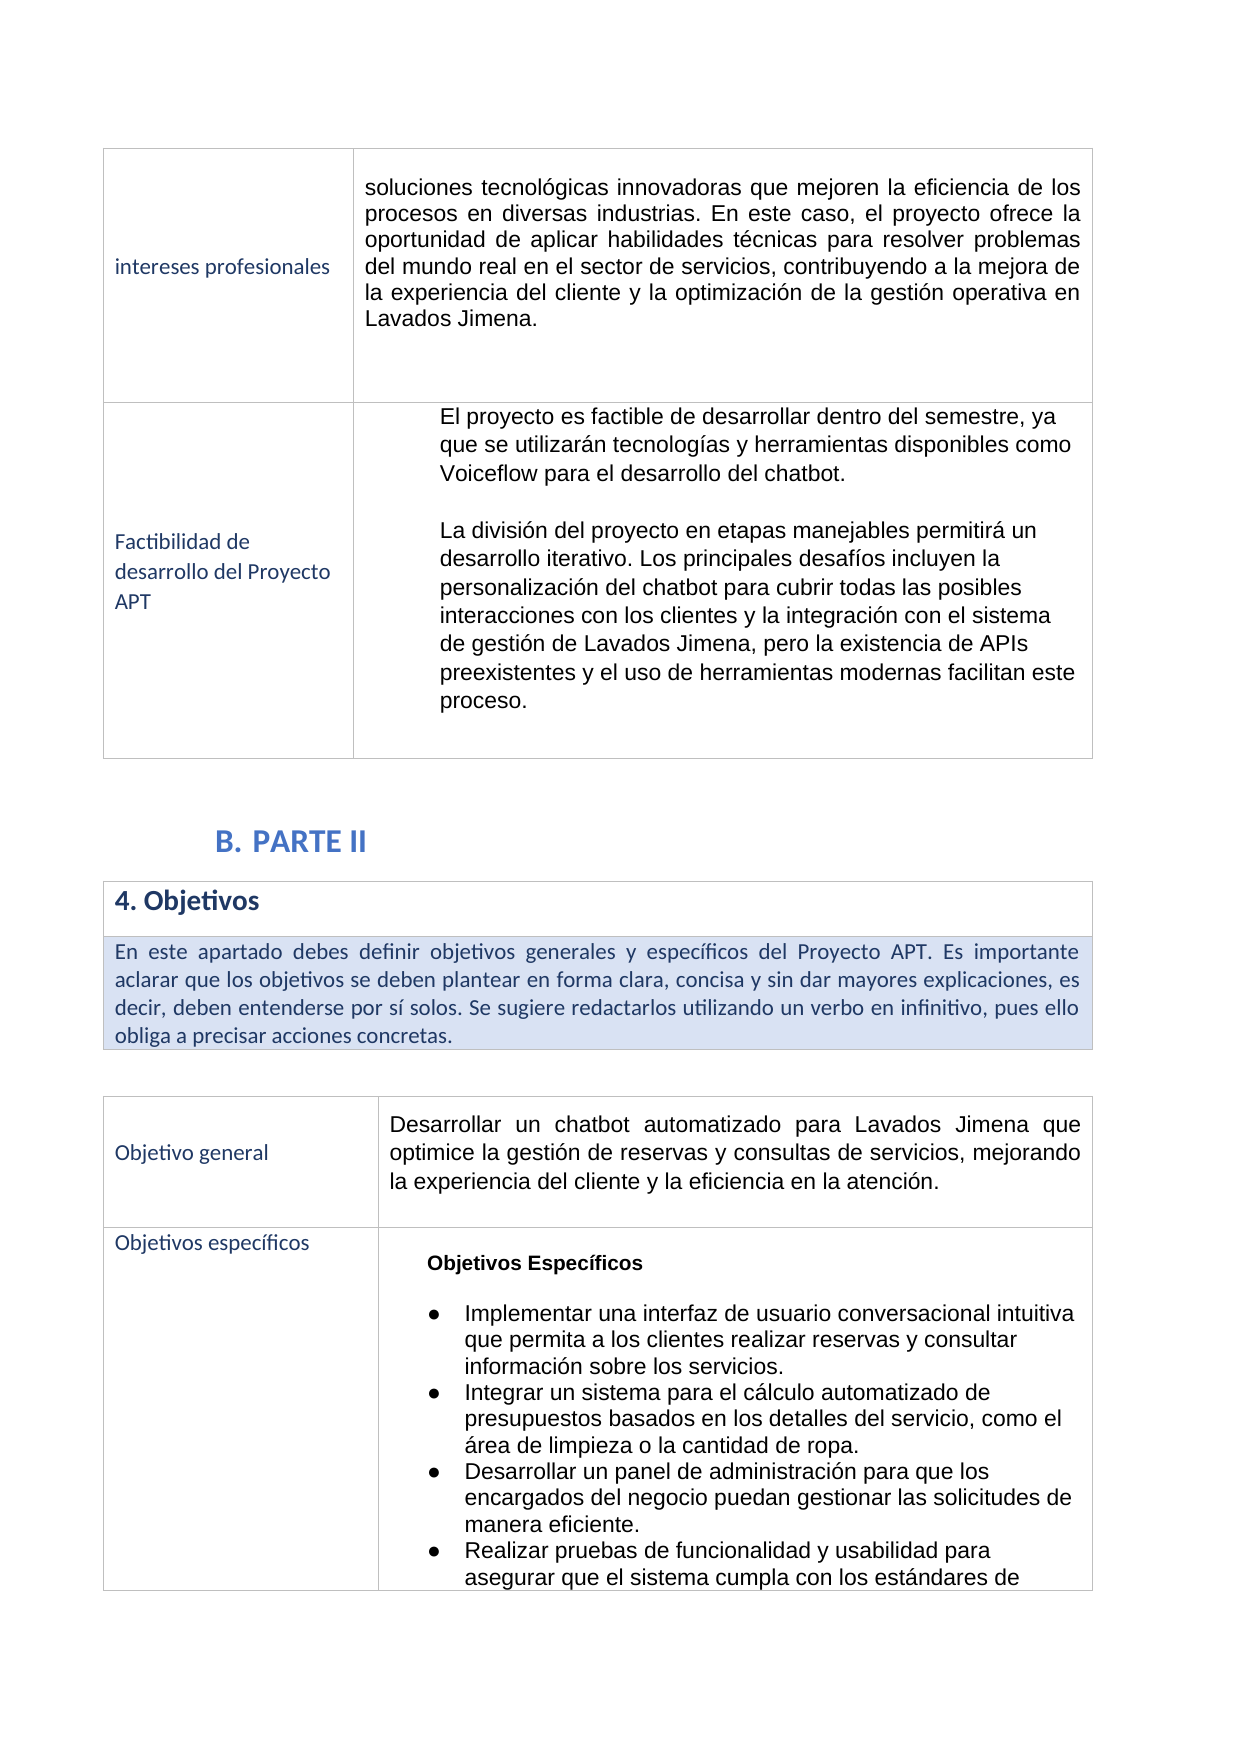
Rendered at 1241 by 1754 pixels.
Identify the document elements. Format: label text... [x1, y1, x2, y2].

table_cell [104, 149, 353, 402]
table_cell El proyecto es factible de desarrollar dentro del semestre, ya que se utilizarán tecnologías y herramientas disponibles como Voiceflow para el desarrollo del chatbot. La división del proyecto en etapas manejables permitirá un desarrollo iterativo. Los principales desafíos incluyen la personalización del chatbot para cubrir todas las posibles interacciones con los clientes y la integración con el sistema de gestión de Lavados Jimena, pero la existencia de APIs preexistentes y el uso de herramientas modernas facilitan este proceso. [354, 403, 1092, 758]
table_header Desarrollar un chatbot automatizado para Lavados Jimena que optimice la gestión de reservas y consultas de servicios, mejorando la experiencia del cliente y la eficiencia en la atención. [379, 1097, 1092, 1227]
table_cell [104, 1228, 378, 1590]
table_cell Factibilidad de desarrollo del Proyecto APT [104, 403, 353, 758]
table_cell En este apartado debes definir objetivos generales y específicos del Proyecto APT. Es importante aclarar que los objetivos se deben plantear en forma clara, concisa y sin dar mayores explicaciones, es decir, deben entenderse por sí solos. Se sugiere redactarlos utilizando un verbo en infinitivo, pues ello obliga a precisar acciones concretas. [104, 937, 1092, 1049]
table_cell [354, 149, 1092, 402]
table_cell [379, 1228, 1092, 1590]
table_header Objetivo general [104, 1097, 378, 1227]
table_header 4. Objetivos [104, 882, 1092, 936]
list PARTE II [215, 820, 1063, 861]
